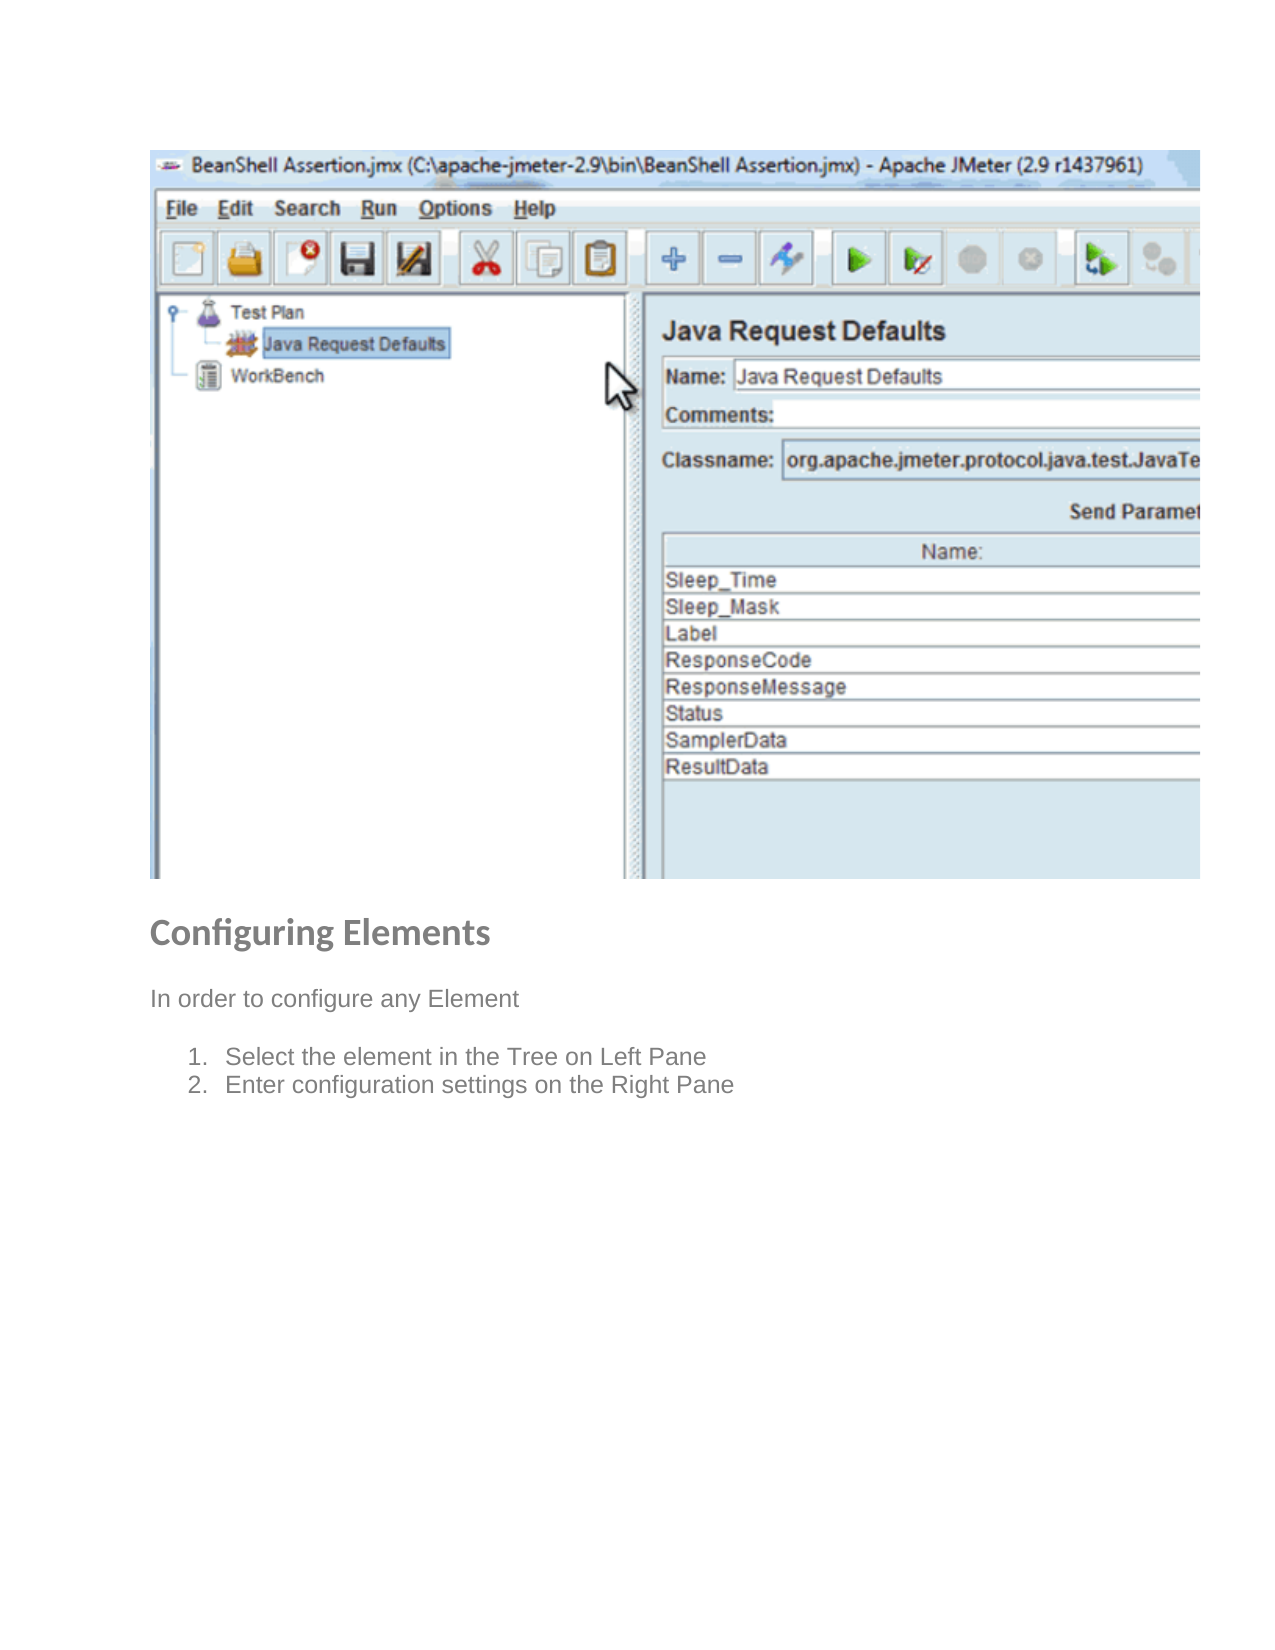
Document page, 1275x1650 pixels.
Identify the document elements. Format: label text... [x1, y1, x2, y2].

text Configuring Elements [150, 908, 1125, 955]
picture [150, 150, 1200, 879]
text In order to configure any Element [150, 984, 1125, 1013]
list Select the element in the Tree on Left Pane [187, 1042, 1125, 1071]
list Enter configuration settings on the Right Pane [187, 1071, 1125, 1099]
